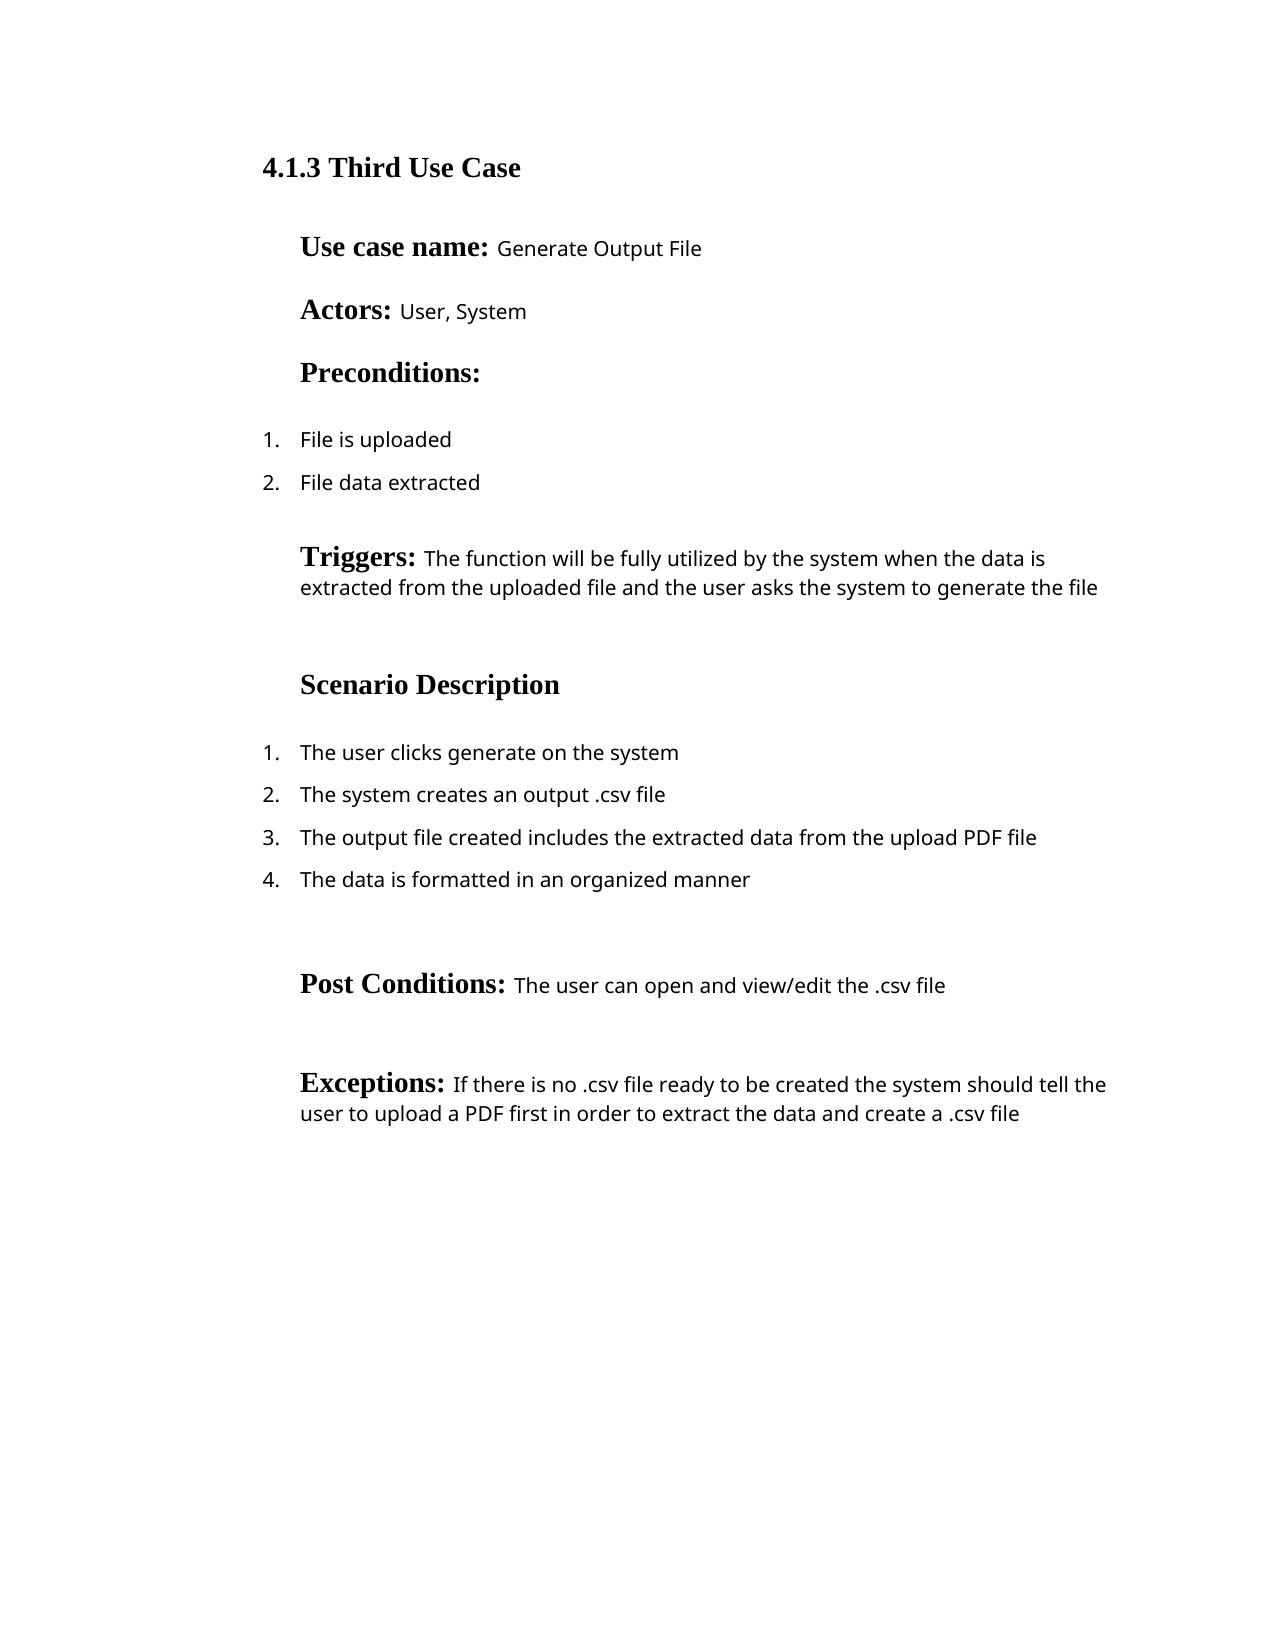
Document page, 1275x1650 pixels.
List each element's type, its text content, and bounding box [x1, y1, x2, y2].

subtitle Exceptions: If there is no .csv file ready to be created the system should tell the user to upload a PDF first in order to extract the data and create a .csv file [300, 1065, 1125, 1127]
list File data extracted [262, 468, 1125, 496]
subtitle Triggers: The function will be fully utilized by the system when the data is extracted from the uploaded file and the user asks the system to generate the file [300, 539, 1125, 602]
subtitle Actors: User, System [275, 292, 1125, 326]
subtitle Post Conditions: The user can open and view/edit the .csv file [275, 966, 1125, 999]
list File is uploaded [262, 425, 1125, 454]
subtitle Preconditions: [225, 355, 1125, 388]
subtitle 4.1.3 Third Use Case [262, 150, 1125, 183]
list The user clicks generate on the system [262, 738, 1125, 766]
subtitle Use case name: Generate Output File [275, 229, 1125, 263]
list The data is formatted in an organized manner [262, 866, 1125, 894]
list The system creates an output .csv file [262, 780, 1125, 809]
subtitle Scenario Description [275, 667, 1125, 701]
list The output file created includes the extracted data from the upload PDF file [262, 823, 1125, 851]
